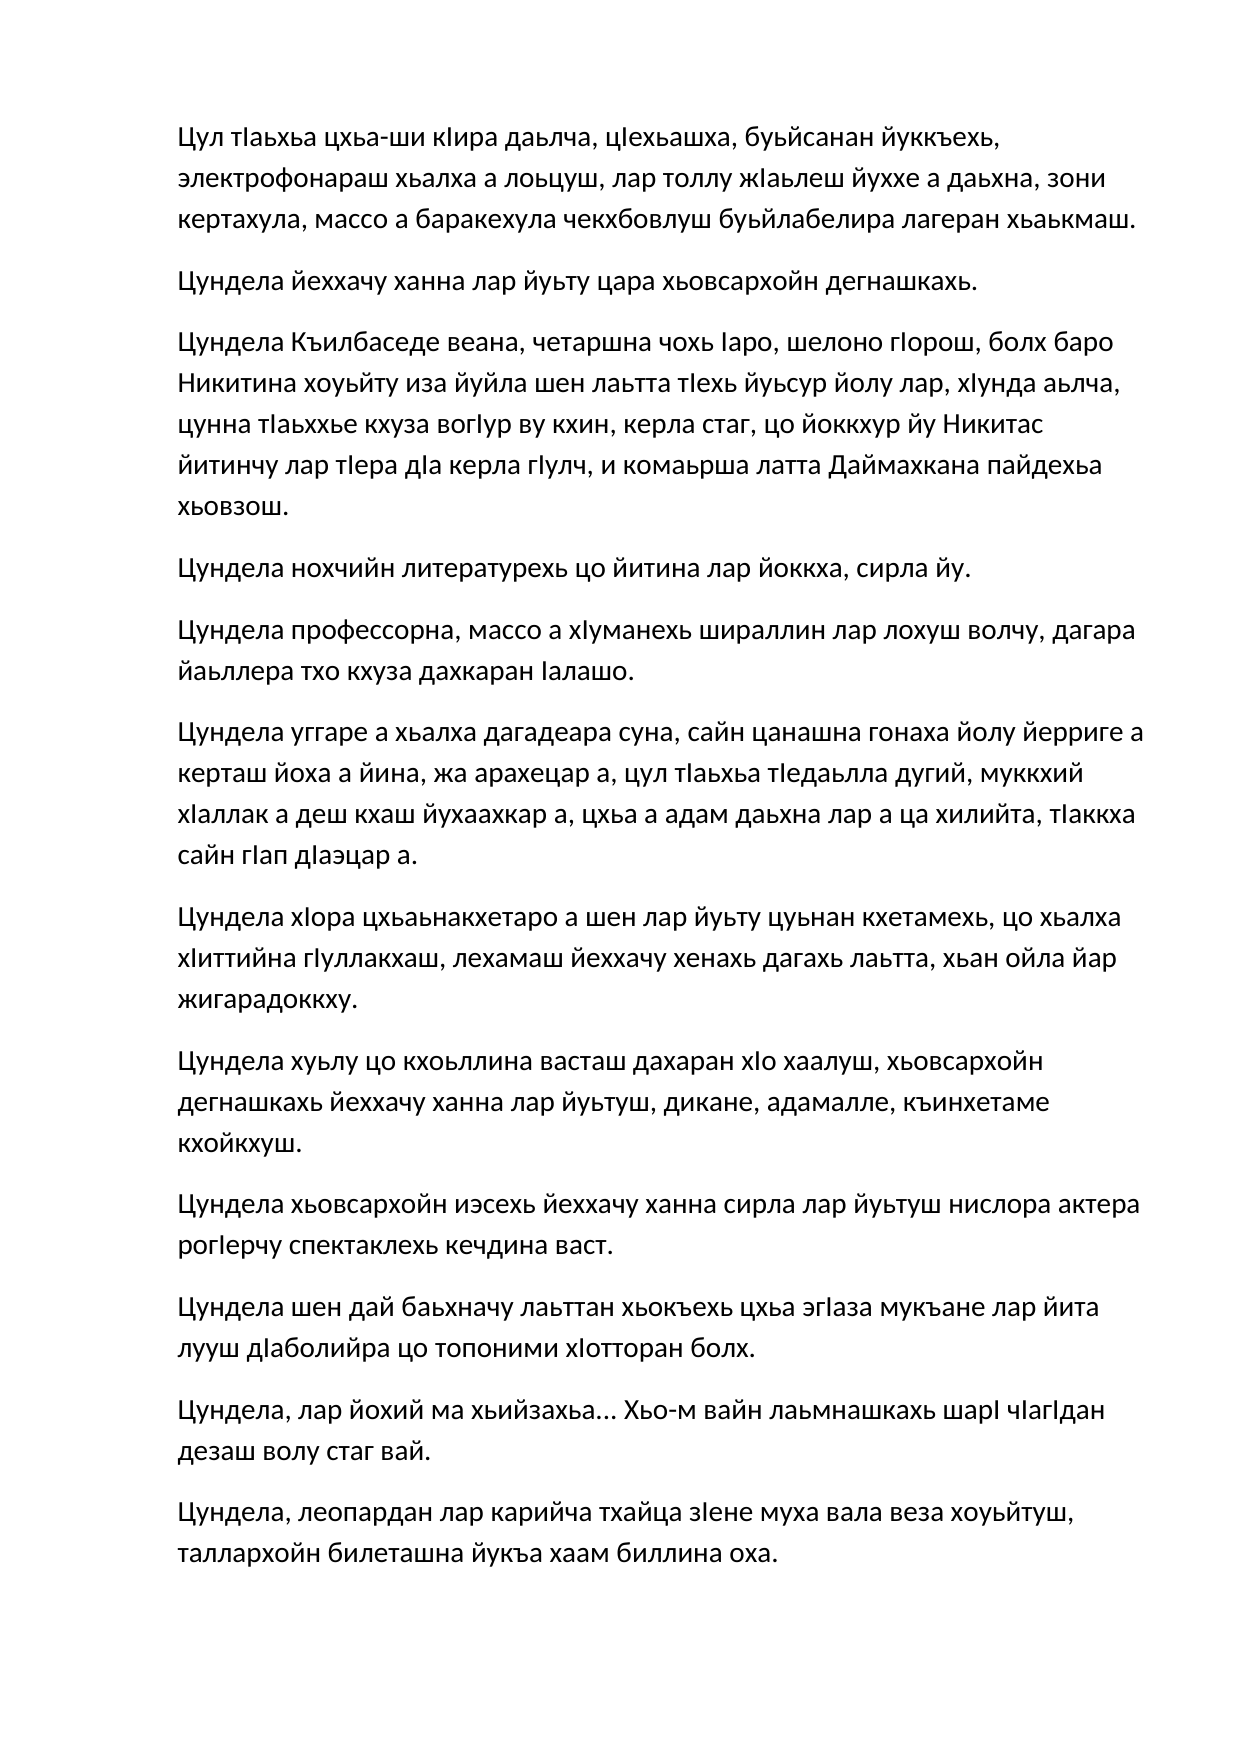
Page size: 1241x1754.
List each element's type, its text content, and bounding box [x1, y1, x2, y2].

text Цундела хуьлу цо кхоьллина васташ дахаран хӀо хаалуш, хьовсархойн дегнашкахь йеххачу ханна лар йуьтуш, дикане, адамалле, къинхетаме кхойкхуш. [177, 1042, 1152, 1159]
text Цундела уггаре а хьалха дагадеара суна, сайн цанашна гонаха йолу йерриге а керташ йоха а йина, жа арахецар а, цул тӀаьхьа тӀедаьлла дугий, муккхий хӀаллак а деш кхаш йухаахкар а, цхьа а адам даьхна лар а ца хилийта, тӀаккха сайн гӀап дӀаэцар а. [177, 713, 1152, 872]
text Цундела шен дай баьхначу лаьттан хьокъехь цхьа эгӀаза мукъане лар йита лууш дӀаболийра цо топоними хӀотторан болх. [177, 1288, 1152, 1365]
text Цундела йеххачу ханна лар йуьту цара хьовсархойн дегнашкахь. [177, 262, 1152, 297]
text Цундела, лар йохий ма хьийзахьа... Хьо-м вайн лаьмнашкахь шарӀ чӀагӀдан дезаш волу стаг вай. [177, 1391, 1152, 1467]
text Цундела нохчийн литературехь цо йитина лар йоккха, сирла йу. [177, 549, 1152, 585]
text Цул тӀаьхьа цхьа-ши кӀира даьлча, цӀехьашха, буьйсанан йуккъехь, электрофонараш хьалха а лоьцуш, лар толлу жӀаьлеш йуххе а даьхна, зони кертахула, массо а баракехула чекхбовлуш буьйлабелира лагеран хьаькмаш. [177, 118, 1152, 236]
text Цундела, леопардан лар карийча тхайца зӀене муха вала веза хоуьйтуш, таллархойн билеташна йукъа хаам биллина оха. [177, 1493, 1152, 1570]
text Цундела Къилбаседе веана, четаршна чохь Ӏаро, шелоно гӀорош, болх баро Никитина хоуьйту иза йуйла шен лаьтта тӀехь йуьсур йолу лар, хӀунда аьлча, цунна тӀаьххье кхуза вогӀур ву кхин, керла стаг, цо йоккхур йу Никитас йитинчу лар тӀера дӀа керла гӀулч, и комаьрша латта Даймахкана пайдехьа хьовзош. [177, 323, 1152, 523]
text Цундела профессорна, массо а хӀуманехь шираллин лар лохуш волчу, дагара йаьллера тхо кхуза дахкаран Ӏалашо. [177, 611, 1152, 687]
text Цундела хӀора цхьаьнакхетаро а шен лар йуьту цуьнан кхетамехь, цо хьалха хӀиттийна гӀуллакхаш, лехамаш йеххачу хенахь дагахь лаьтта, хьан ойла йар жигарадоккху. [177, 898, 1152, 1016]
text Цундела хьовсархойн иэсехь йеххачу ханна сирла лар йуьтуш нислора актера рогӀерчу спектаклехь кечдина васт. [177, 1185, 1152, 1262]
